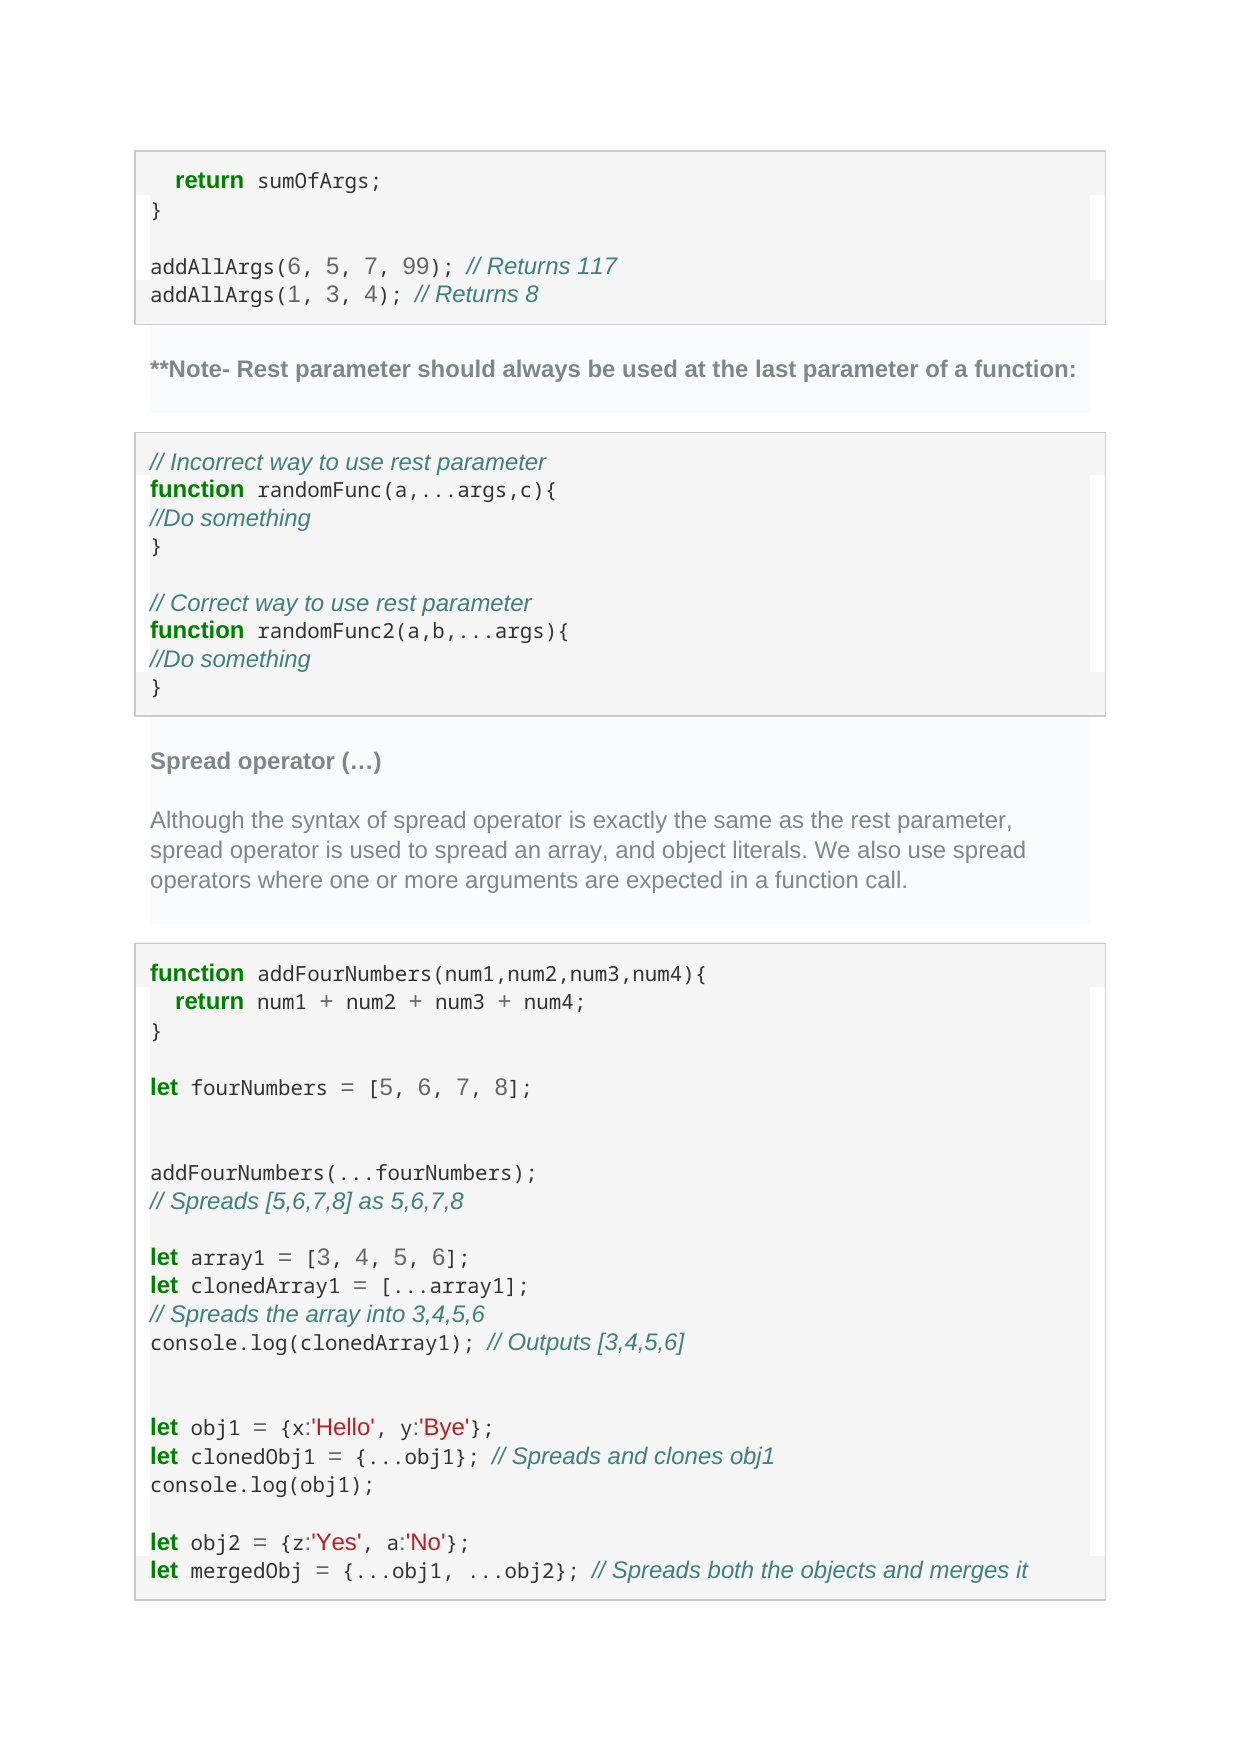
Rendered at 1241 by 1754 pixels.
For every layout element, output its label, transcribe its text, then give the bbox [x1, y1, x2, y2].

text // Correct way to use rest parameter [150, 588, 1090, 616]
text console.log(clonedArray1); // Outputs [3,4,5,6] [150, 1328, 1090, 1356]
text function addFourNumbers(num1,num2,num3,num4){ [136, 944, 1105, 987]
text // Spreads [5,6,7,8] as 5,6,7,8 [150, 1187, 1090, 1214]
text let obj1 = {x:'Hello', y:'Bye'}; [150, 1413, 1090, 1442]
text let obj2 = {z:'Yes', a:'No'}; [150, 1527, 1090, 1540]
text //Do something [150, 504, 1090, 532]
text return sumOfArgs; [136, 152, 1105, 195]
text **Note- Rest parameter should always be used at the last parameter of a function: [150, 325, 1090, 413]
text } [136, 656, 1105, 715]
text let clonedObj1 = {...obj1}; // Spreads and clones obj1 [150, 1442, 1090, 1471]
text let fourNumbers = [5, 6, 7, 8]; [150, 1073, 1090, 1101]
text } [150, 195, 1090, 223]
text // Incorrect way to use rest parameter [136, 433, 1105, 475]
text console.log(obj1); [150, 1471, 1090, 1499]
text addAllArgs(1, 3, 4); // Returns 8 [136, 264, 1105, 324]
text addFourNumbers(...fourNumbers); [150, 1158, 1090, 1187]
text // Spreads the array into 3,4,5,6 [150, 1300, 1090, 1328]
text } [150, 1016, 1090, 1044]
text } [150, 532, 1090, 560]
text let mergedObj = {...obj1, ...obj2}; // Spreads both the objects and merges it [136, 1540, 1105, 1599]
text let array1 = [3, 4, 5, 6]; [150, 1243, 1090, 1271]
text return num1 + num2 + num3 + num4; [150, 987, 1090, 1016]
text let clonedArray1 = [...array1]; [150, 1271, 1090, 1300]
text function randomFunc2(a,b,...args){ [150, 616, 1090, 645]
text Spread operator (…) Although the syntax of spread operator is exactly the same as the rest parameter, spread operator is used to spread an array, and object literals. We also use spread operators where one or more arguments are expected in a function call. [150, 717, 1090, 924]
text function randomFunc(a,...args,c){ [150, 475, 1090, 504]
